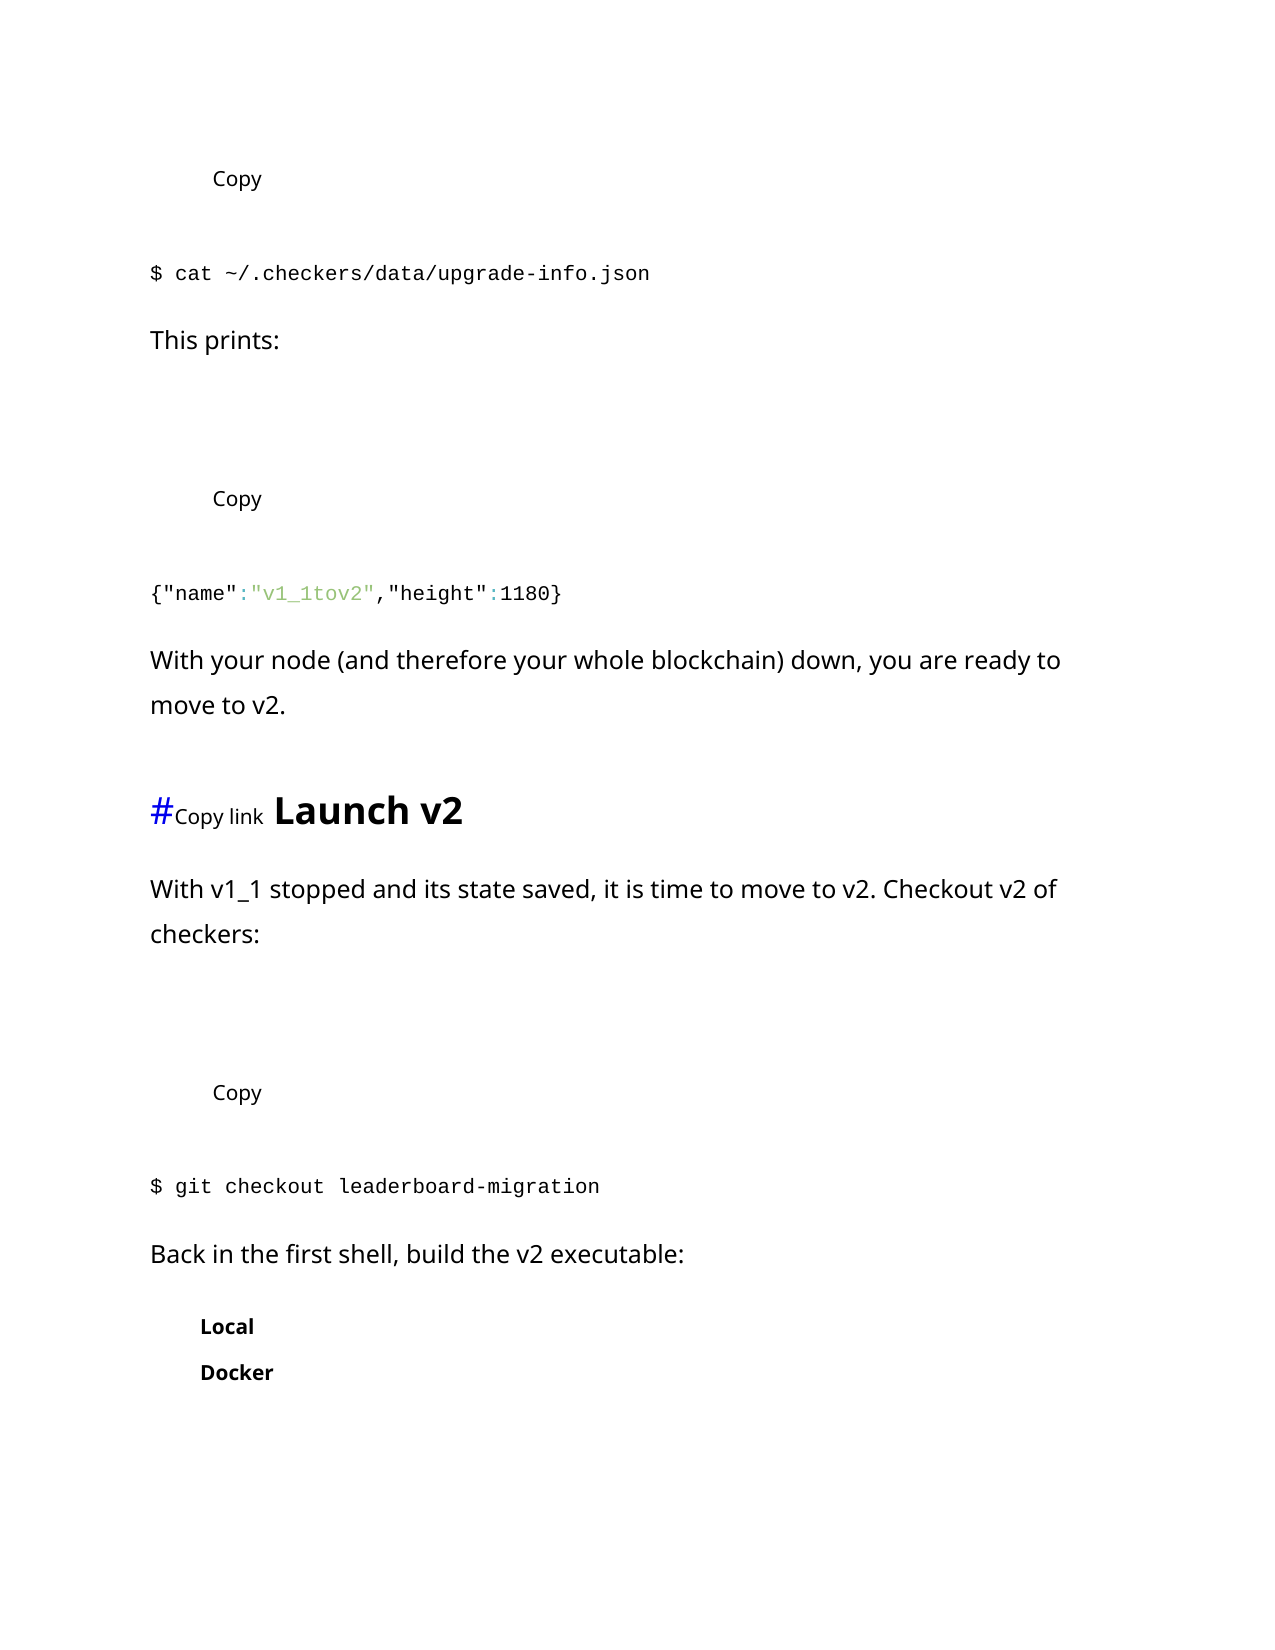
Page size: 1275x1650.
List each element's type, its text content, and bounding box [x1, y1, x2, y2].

text Copy [194, 1063, 1094, 1119]
text {"name":"v1_1tov2","height":1180} [150, 575, 1125, 606]
text With your node (and therefore your whole blockchain) down, you are ready to move to v2. [150, 631, 1125, 722]
text #Copy link Launch v2 [150, 784, 1125, 835]
text $ cat ~/.checkers/data/upgrade-info.json [150, 255, 1125, 287]
text With v1_1 stopped and its state saved, it is time to move to v2. Checkout v2 of checkers: [150, 860, 1125, 951]
text $ git checkout leaderboard-migration [150, 1169, 1125, 1200]
text Copy [194, 469, 1094, 525]
text This prints: [150, 312, 1125, 357]
text Back in the first shell, build the v2 executable: [150, 1225, 1125, 1270]
text Local [200, 1295, 1125, 1341]
text Docker [200, 1341, 1125, 1386]
text Copy [194, 150, 1094, 205]
